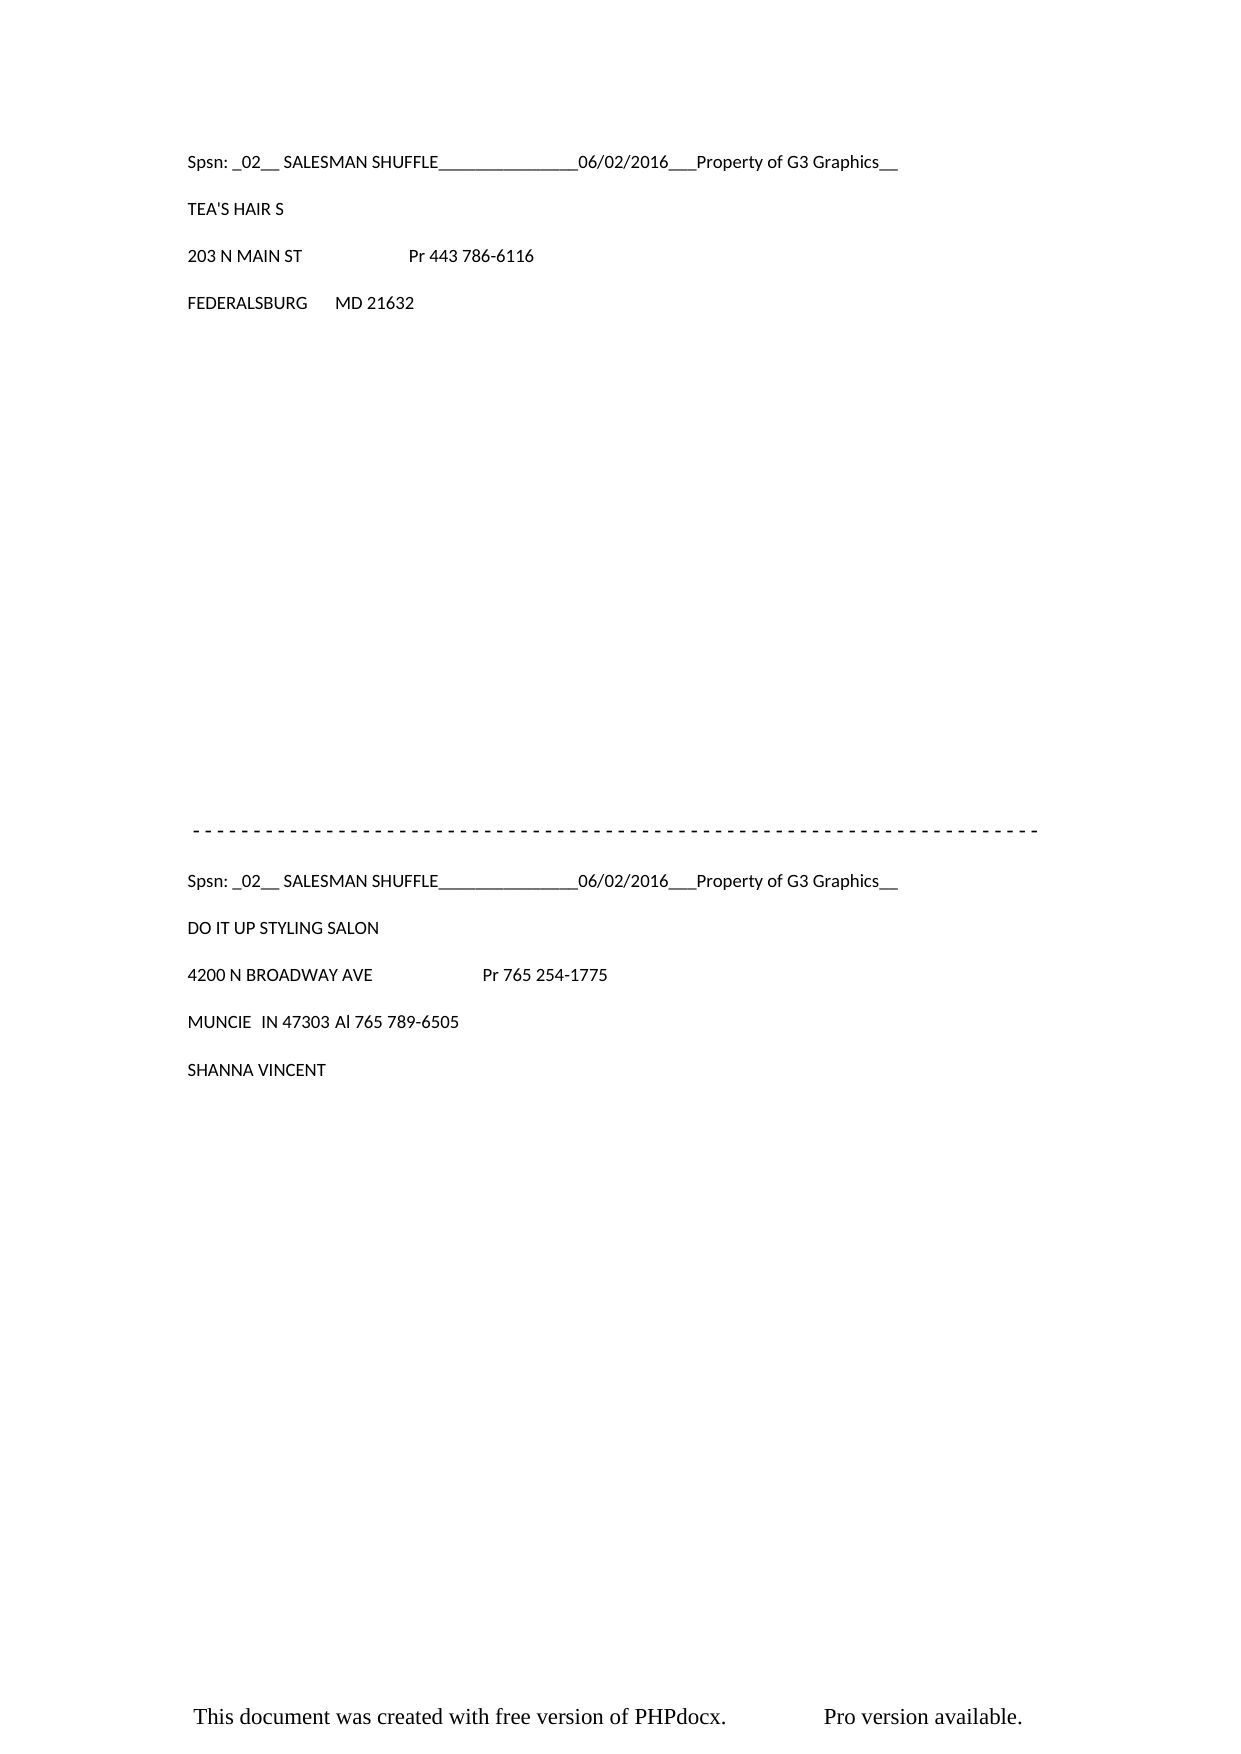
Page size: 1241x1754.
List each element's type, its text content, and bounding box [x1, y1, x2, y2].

text Spsn: _02__ SALESMAN SHUFFLE_______________06/02/2016___Property of G3 Graphics__ [187, 150, 1053, 173]
text DO IT UP STYLING SALON [187, 916, 1053, 939]
text MUNCIE IN 47303 Al 765 789-6505 [187, 1011, 1053, 1033]
text Spsn: _02__ SALESMAN SHUFFLE_______________06/02/2016___Property of G3 Graphics__ [187, 869, 1053, 892]
text - - - - - - - - - - - - - - - - - - - - - - - - - - - - - - - - - - - - - - - - - - - - - - - - - - - - - - - - - - - - - - - - - - - - - - [187, 816, 1053, 844]
text FEDERALSBURG MD 21632 [187, 292, 1053, 314]
text 203 N MAIN ST Pr 443 786-6116 [187, 244, 1053, 267]
text 4200 N BROADWAY AVE Pr 765 254-1775 [187, 963, 1053, 986]
text SHANNA VINCENT [187, 1058, 1053, 1081]
text TEA'S HAIR S [187, 197, 1053, 220]
